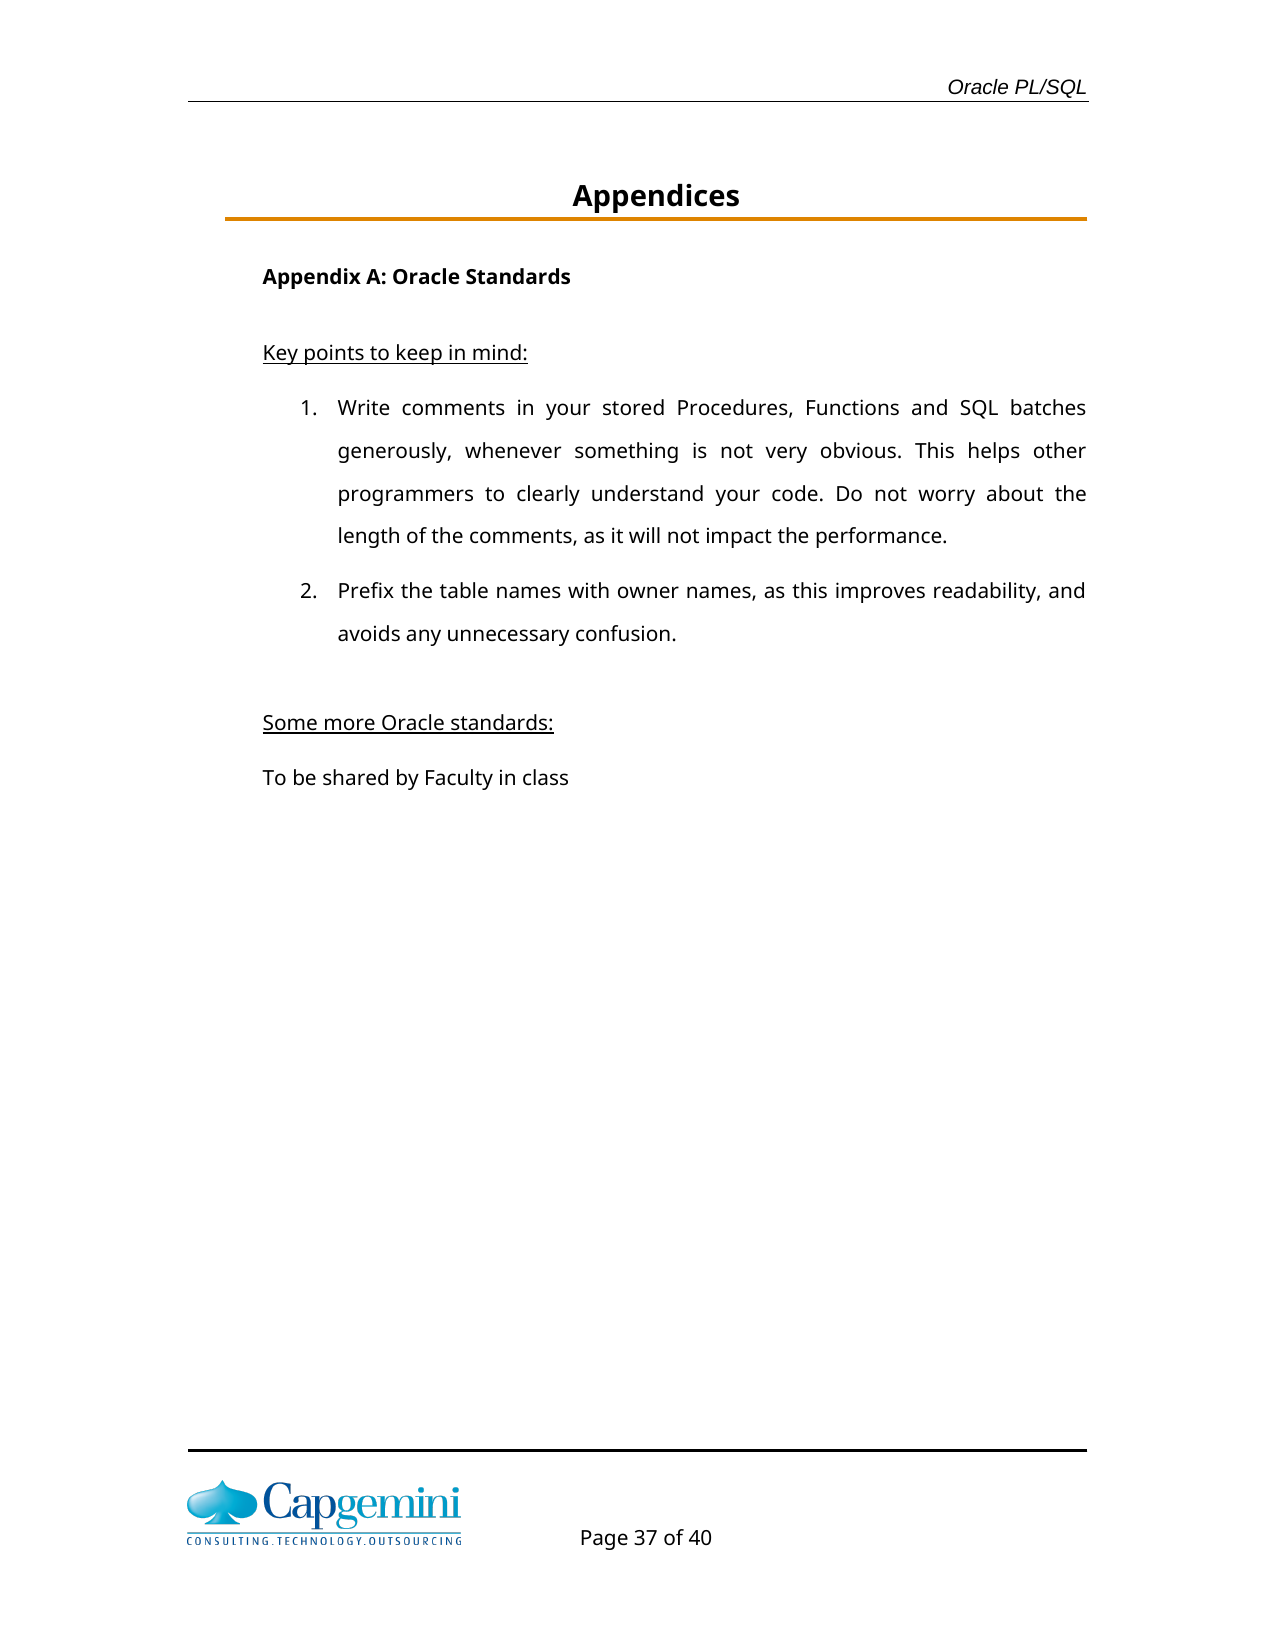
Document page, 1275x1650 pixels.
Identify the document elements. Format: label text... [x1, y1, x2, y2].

subtitle Write comments in your stored Procedures, Functions and SQL batches generously, whenever something is not very obvious. This helps other programmers to clearly understand your code. Do not worry about the length of the comments, as it will not impact the performance. [300, 393, 1087, 550]
text Some more Oracle standards: [262, 708, 1087, 737]
subtitle To be shared by Faculty in class [262, 763, 1087, 792]
subtitle Prefix the table names with owner names, as this improves readability, and avoids any unnecessary confusion. [300, 576, 1087, 647]
text Key points to keep in mind: [262, 338, 1087, 367]
title Appendices [225, 175, 1087, 217]
subtitle Appendix A: Oracle Standards [262, 262, 1050, 290]
picture [187, 1480, 461, 1545]
